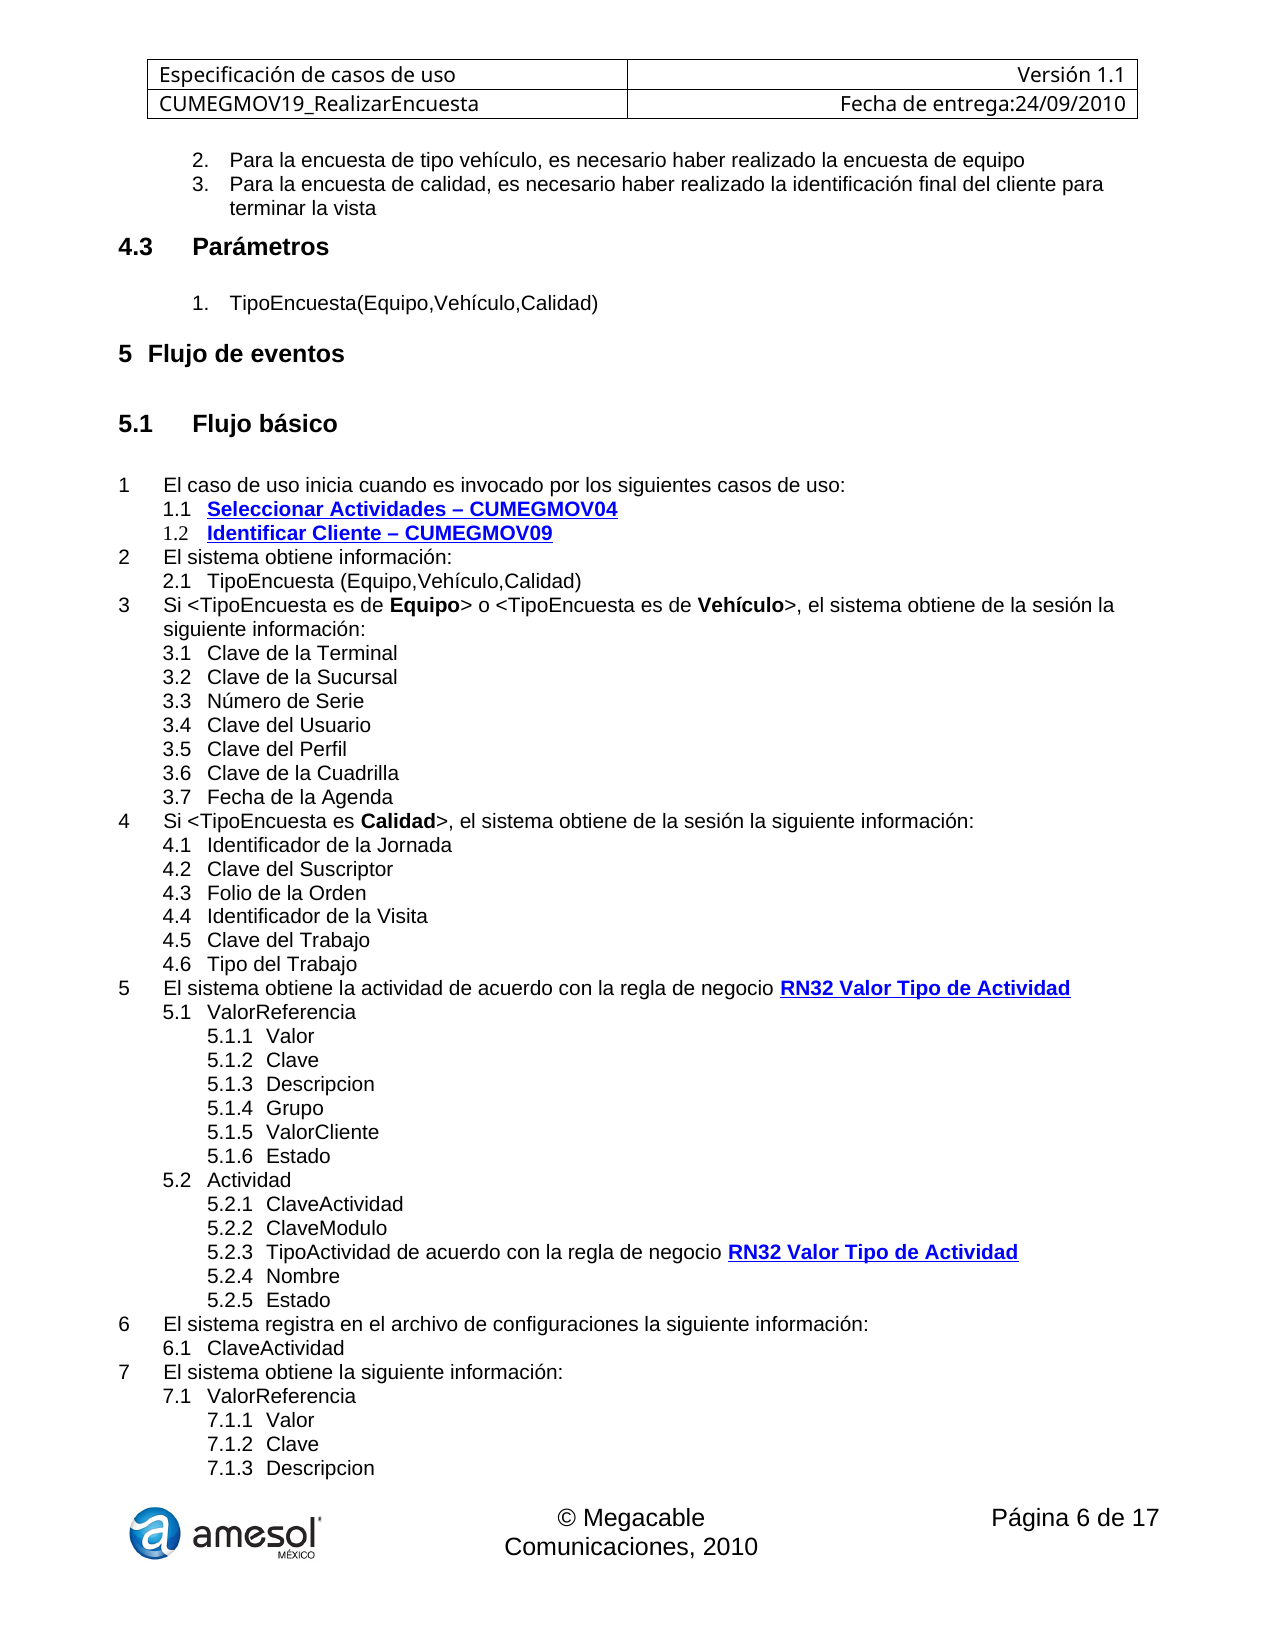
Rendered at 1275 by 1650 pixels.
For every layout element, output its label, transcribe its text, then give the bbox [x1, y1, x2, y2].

list Folio de la Orden [162, 880, 1157, 904]
list Descripcion [207, 1072, 1157, 1096]
list ValorCliente [207, 1120, 1157, 1144]
picture [118, 1502, 322, 1563]
list ValorReferencia [162, 1383, 1154, 1407]
list El sistema obtiene la actividad de acuerdo con la regla de negocio RN32 Valor Tipo de Actividad [118, 976, 1157, 1000]
list Si <TipoEncuesta es Calidad>, el sistema obtiene de la sesión la siguiente información: [118, 808, 1157, 832]
list Identificar Cliente – CUMEGMOV09 [162, 521, 1157, 545]
list Identificador de la Jornada [162, 832, 1157, 856]
list Valor [207, 1407, 1157, 1431]
list Número de Serie [162, 689, 1157, 713]
list Valor [207, 1024, 1157, 1048]
list Clave del Trabajo [162, 928, 1157, 952]
list Identificador de la Visita [162, 904, 1157, 928]
list Clave de la Sucursal [162, 665, 1157, 689]
subtitle Flujo básico [118, 409, 1157, 438]
list Estado [207, 1288, 1157, 1312]
list Estado [207, 1144, 1157, 1168]
list Tipo del Trabajo [162, 952, 1157, 976]
list El sistema obtiene la siguiente información: [118, 1359, 1154, 1383]
list Clave [207, 1048, 1157, 1072]
list TipoActividad de acuerdo con la regla de negocio RN32 Valor Tipo de Actividad [207, 1240, 1157, 1264]
list Seleccionar Actividades – CUMEGMOV04 [162, 497, 1157, 521]
list Para la encuesta de tipo vehículo, es necesario haber realizado la encuesta de equipo [192, 148, 1157, 172]
list El sistema registra en el archivo de configuraciones la siguiente información: [118, 1312, 1157, 1336]
list ClaveActividad [207, 1192, 1157, 1216]
list Clave del Usuario [162, 713, 1157, 737]
list TipoEncuesta(Equipo,Vehículo,Calidad) [192, 291, 1157, 315]
list Descripcion [207, 1455, 1157, 1479]
list ClaveModulo [207, 1216, 1157, 1240]
list Fecha de la Agenda [162, 784, 1157, 808]
list ClaveActividad [162, 1336, 1157, 1359]
list Clave del Suscriptor [162, 856, 1157, 880]
list Clave [207, 1431, 1157, 1455]
list Para la encuesta de calidad, es necesario haber realizado la identificación final del cliente para terminar la vista [192, 172, 1157, 220]
list El sistema obtiene información: [118, 545, 1157, 569]
list TipoEncuesta (Equipo,Vehículo,Calidad) [162, 569, 1157, 593]
list Clave de la Cuadrilla [162, 761, 1157, 784]
list Clave del Perfil [162, 737, 1157, 761]
list Clave de la Terminal [162, 641, 1157, 665]
list Actividad [162, 1168, 1157, 1192]
subtitle Parámetros [118, 232, 1157, 261]
list Si <TipoEncuesta es de Equipo> o <TipoEncuesta es de Vehículo>, el sistema obtiene de la sesión la siguiente información: [118, 593, 1157, 641]
list Nombre [207, 1264, 1157, 1288]
list ValorReferencia [162, 1000, 1157, 1024]
list Grupo [207, 1096, 1157, 1120]
list El caso de uso inicia cuando es invocado por los siguientes casos de uso: [118, 473, 1157, 497]
subtitle Flujo de eventos [118, 339, 1157, 368]
